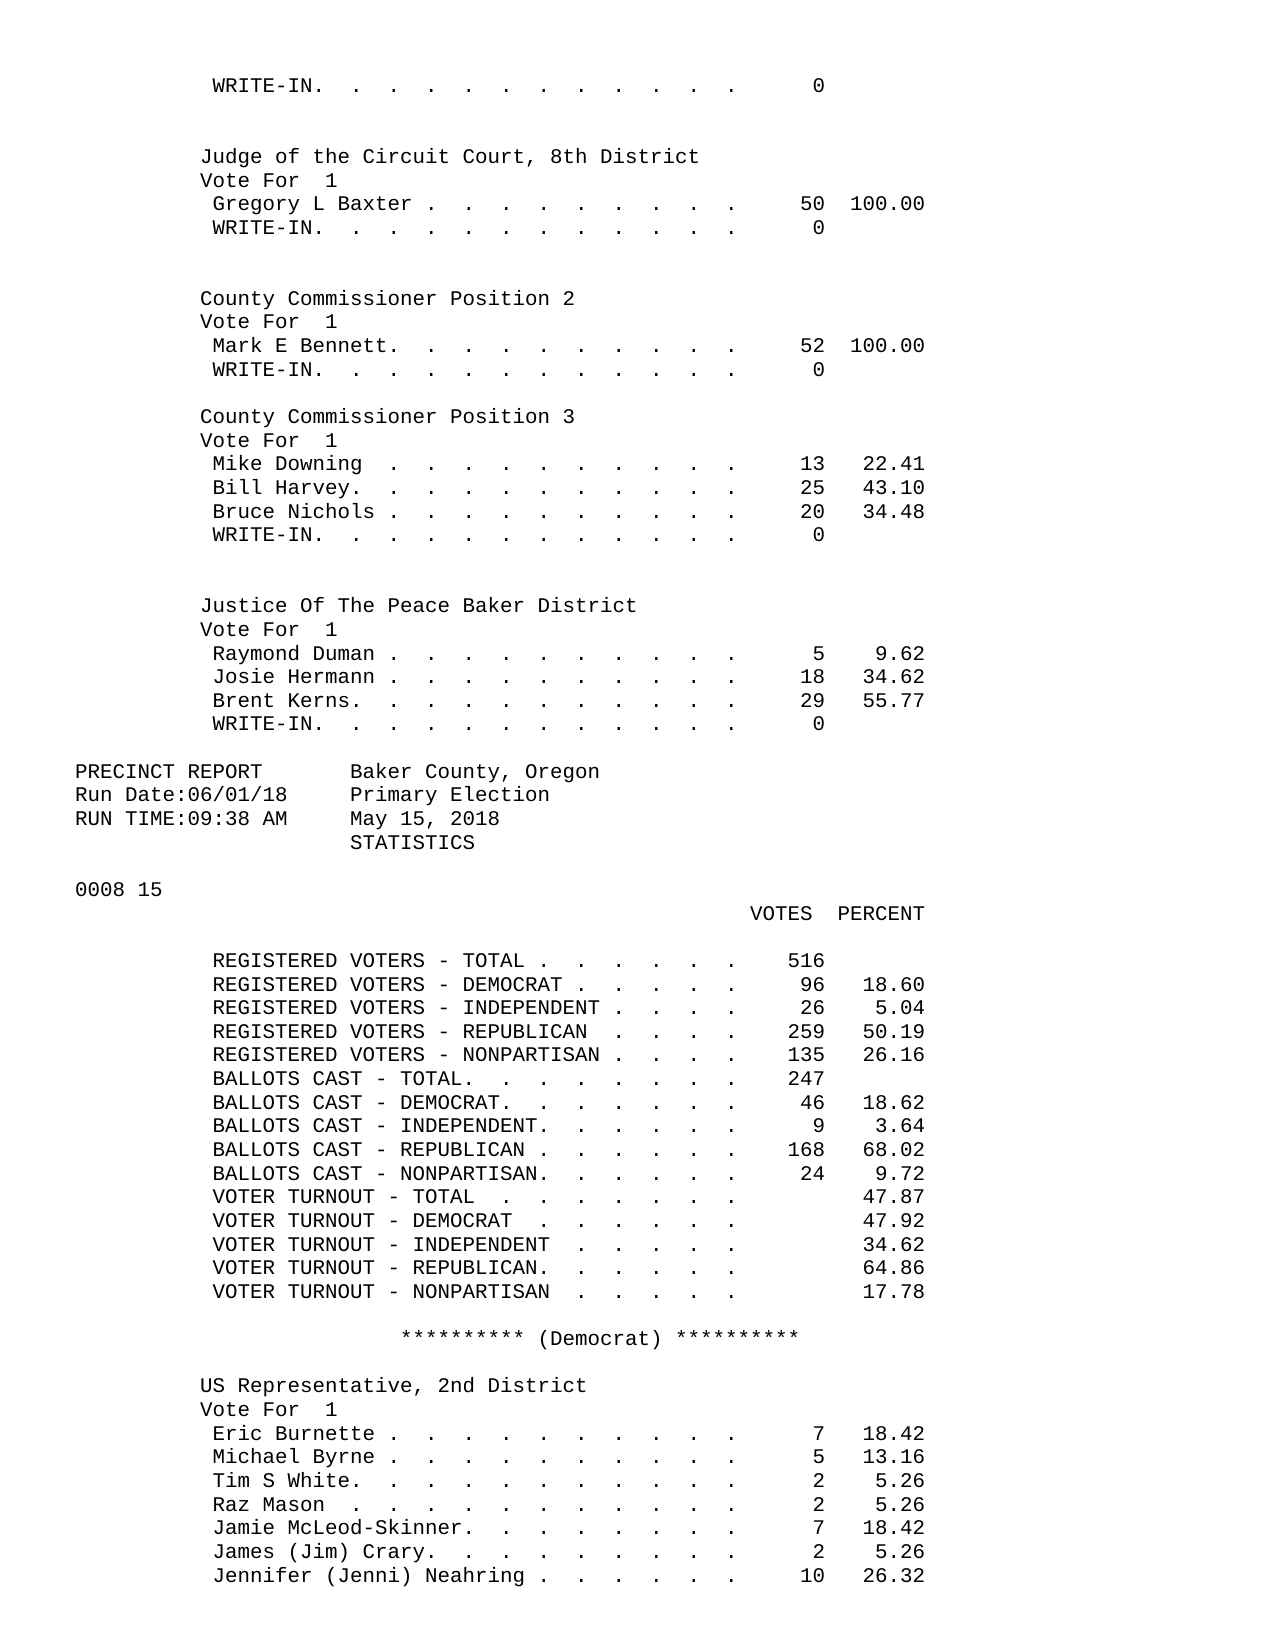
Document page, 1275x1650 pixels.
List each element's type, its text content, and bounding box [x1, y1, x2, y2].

text BALLOTS CAST - REPUBLICAN . . . . . . 168 68.02 [75, 1139, 1200, 1163]
text RUN TIME:09:38 AM May 15, 2018 [75, 808, 1200, 832]
text US Representative, 2nd District [75, 1376, 1200, 1399]
text WRITE-IN. . . . . . . . . . . . 0 [75, 359, 1200, 382]
text Mike Downing . . . . . . . . . . 13 22.41 [75, 453, 1200, 477]
text Judge of the Circuit Court, 8th District [75, 146, 1200, 169]
text Run Date:06/01/18 Primary Election [75, 784, 1200, 808]
text Michael Byrne . . . . . . . . . . 5 13.16 [75, 1446, 1200, 1470]
text Justice Of The Peace Baker District [75, 595, 1200, 619]
text Bill Harvey. . . . . . . . . . . 25 43.10 [75, 477, 1200, 501]
text James (Jim) Crary. . . . . . . . . 2 5.26 [75, 1541, 1200, 1565]
text Raymond Duman . . . . . . . . . . 5 9.62 [75, 642, 1200, 666]
text Jennifer (Jenni) Neahring . . . . . . 10 26.32 [75, 1565, 1200, 1588]
text County Commissioner Position 3 [75, 406, 1200, 430]
text VOTER TURNOUT - INDEPENDENT . . . . . 34.62 [75, 1234, 1200, 1257]
text Raz Mason . . . . . . . . . . . 2 5.26 [75, 1494, 1200, 1517]
text REGISTERED VOTERS - REPUBLICAN . . . . 259 50.19 [75, 1021, 1200, 1044]
text Bruce Nichols . . . . . . . . . . 20 34.48 [75, 501, 1200, 524]
text BALLOTS CAST - DEMOCRAT. . . . . . . 46 18.62 [75, 1092, 1200, 1115]
text VOTER TURNOUT - DEMOCRAT . . . . . . 47.92 [75, 1210, 1200, 1234]
text VOTES PERCENT [75, 903, 1200, 926]
text WRITE-IN. . . . . . . . . . . . 0 [75, 524, 1200, 548]
text VOTER TURNOUT - TOTAL . . . . . . . 47.87 [75, 1186, 1200, 1210]
text Josie Hermann . . . . . . . . . . 18 34.62 [75, 666, 1200, 690]
text Vote For 1 [75, 619, 1200, 642]
text Vote For 1 [75, 311, 1200, 335]
text Brent Kerns. . . . . . . . . . . 29 55.77 [75, 690, 1200, 713]
text Jamie McLeod-Skinner. . . . . . . . 7 18.42 [75, 1517, 1200, 1541]
text Eric Burnette . . . . . . . . . . 7 18.42 [75, 1423, 1200, 1446]
text BALLOTS CAST - INDEPENDENT. . . . . . 9 3.64 [75, 1115, 1200, 1139]
text VOTER TURNOUT - NONPARTISAN . . . . . 17.78 [75, 1281, 1200, 1304]
text STATISTICS [75, 832, 1200, 855]
text WRITE-IN. . . . . . . . . . . . 0 [75, 217, 1200, 241]
text REGISTERED VOTERS - INDEPENDENT . . . . 26 5.04 [75, 997, 1200, 1021]
text PRECINCT REPORT Baker County, Oregon [75, 761, 1200, 784]
text WRITE-IN. . . . . . . . . . . . 0 [75, 75, 1200, 99]
text WRITE-IN. . . . . . . . . . . . 0 [75, 713, 1200, 737]
text REGISTERED VOTERS - DEMOCRAT . . . . . 96 18.60 [75, 973, 1200, 997]
text BALLOTS CAST - NONPARTISAN. . . . . . 24 9.72 [75, 1163, 1200, 1186]
text Gregory L Baxter . . . . . . . . . 50 100.00 [75, 193, 1200, 217]
text ********** (Democrat) ********** [75, 1328, 1200, 1352]
text REGISTERED VOTERS - NONPARTISAN . . . . 135 26.16 [75, 1044, 1200, 1068]
text Vote For 1 [75, 169, 1200, 193]
text Tim S White. . . . . . . . . . . 2 5.26 [75, 1470, 1200, 1494]
text Vote For 1 [75, 1399, 1200, 1423]
text VOTER TURNOUT - REPUBLICAN. . . . . . 64.86 [75, 1257, 1200, 1281]
text Mark E Bennett. . . . . . . . . . 52 100.00 [75, 335, 1200, 359]
text County Commissioner Position 2 [75, 288, 1200, 311]
text Vote For 1 [75, 430, 1200, 453]
text REGISTERED VOTERS - TOTAL . . . . . . 516 [75, 950, 1200, 973]
text 0008 15 [75, 879, 1200, 903]
text BALLOTS CAST - TOTAL. . . . . . . . 247 [75, 1068, 1200, 1092]
